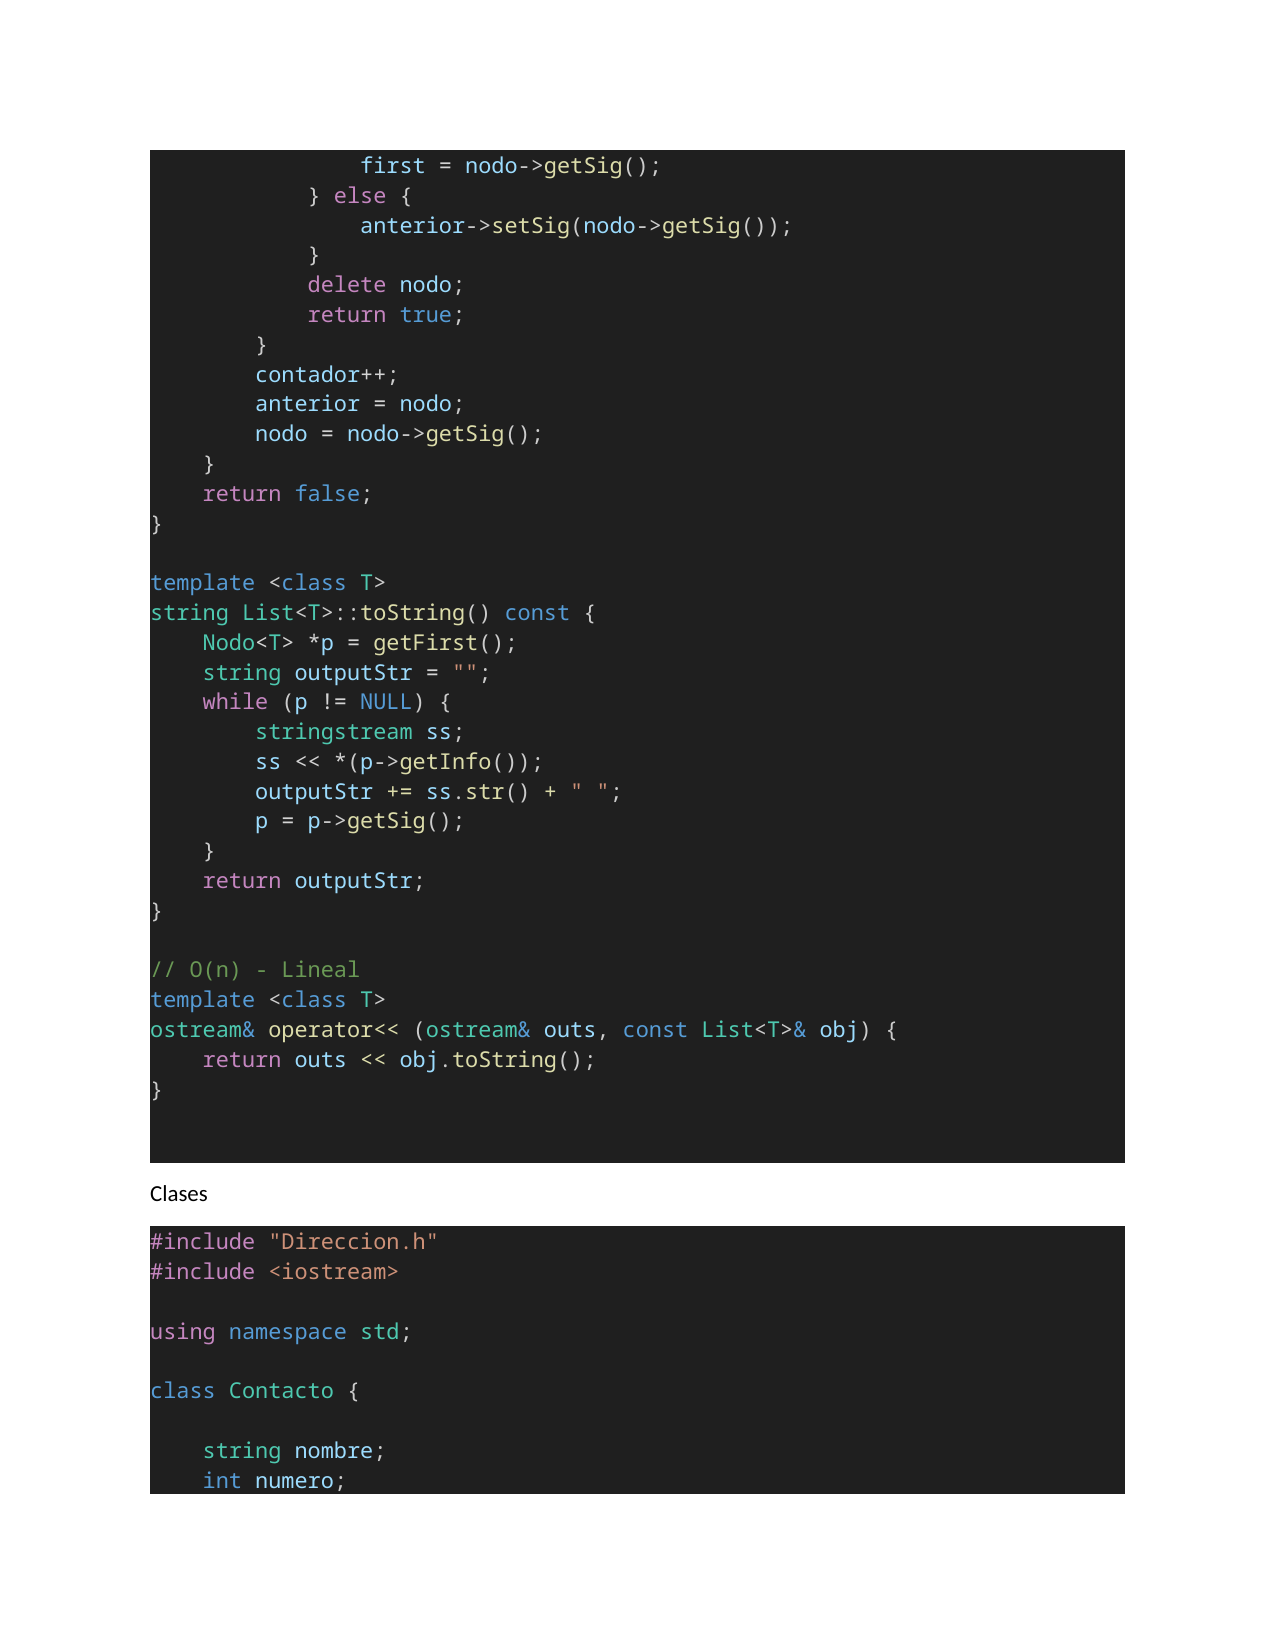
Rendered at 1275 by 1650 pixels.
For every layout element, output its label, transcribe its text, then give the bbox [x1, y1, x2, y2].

text outputStr += ss.str() + " "; [150, 776, 1125, 805]
text anterior->setSig(nodo->getSig()); [150, 209, 1125, 239]
text int numero; [150, 1465, 1125, 1494]
text } [150, 507, 1125, 537]
text using namespace std; [150, 1316, 1125, 1346]
text Clases [150, 1179, 1125, 1207]
text // O(n) - Lineal [150, 954, 1125, 984]
text ss << *(p->getInfo()); [150, 746, 1125, 776]
text p = p->getSig(); [150, 805, 1125, 835]
text first = nodo->getSig(); [150, 150, 1125, 180]
text return false; [150, 478, 1125, 507]
text return outputStr; [150, 865, 1125, 895]
text } [150, 895, 1125, 924]
text template <class T> [150, 567, 1125, 597]
text delete nodo; [150, 269, 1125, 299]
text return outs << obj.toString(); [150, 1044, 1125, 1073]
text } [150, 448, 1125, 478]
text template <class T> [150, 984, 1125, 1014]
text } [150, 329, 1125, 358]
text string nombre; [150, 1435, 1125, 1465]
text nodo = nodo->getSig(); [150, 418, 1125, 448]
text } else { [150, 180, 1125, 209]
text string outputStr = ""; [150, 656, 1125, 686]
text class Contacto { [150, 1375, 1125, 1405]
text stringstream ss; [150, 716, 1125, 746]
text } [150, 239, 1125, 269]
text } [150, 1073, 1125, 1103]
text return true; [150, 299, 1125, 329]
text contador++; [150, 358, 1125, 388]
text while (p != NULL) { [150, 686, 1125, 716]
text string List<T>::toString() const { [150, 597, 1125, 627]
text ostream& operator<< (ostream& outs, const List<T>& obj) { [150, 1014, 1125, 1044]
text #include <iostream> [150, 1256, 1125, 1286]
text #include "Direccion.h" [150, 1226, 1125, 1256]
text anterior = nodo; [150, 388, 1125, 418]
text } [150, 835, 1125, 865]
text Nodo<T> *p = getFirst(); [150, 627, 1125, 656]
